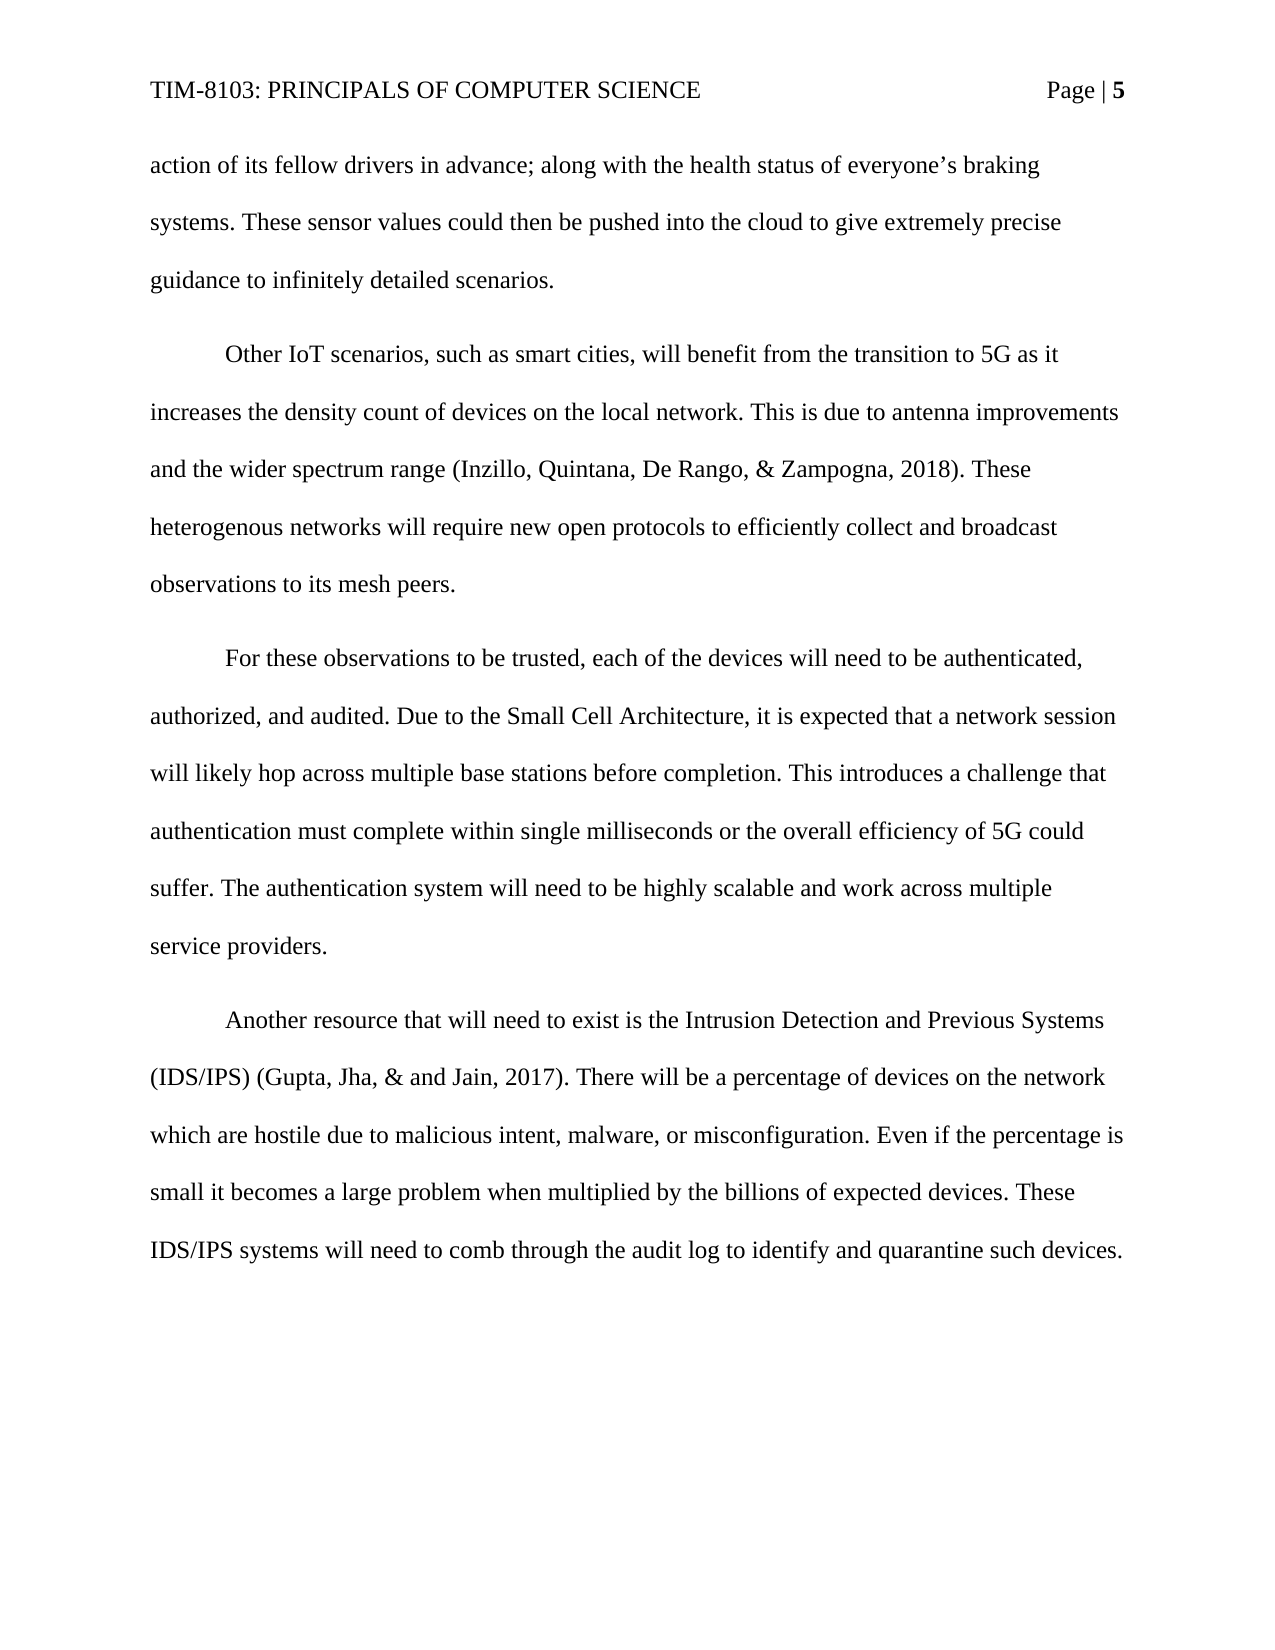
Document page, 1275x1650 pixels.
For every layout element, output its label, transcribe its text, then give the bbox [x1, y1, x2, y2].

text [150, 150, 1125, 294]
text For these observations to be trusted, each of the devices will need to be authenticated, authorized, and audited. Due to the Small Cell Architecture, it is expected that a network session will likely hop across multiple base stations before completion. This introduces a challenge that authentication must complete within single milliseconds or the overall efficiency of 5G could suffer. The authentication system will need to be highly scalable and work across multiple service providers. [150, 643, 1125, 959]
text Another resource that will need to exist is the Intrusion Detection and Previous Systems (IDS/IPS) . There will be a percentage of devices on the network which are hostile due to malicious intent, malware, or misconfiguration. Even if the percentage is small it becomes a large problem when multiplied by the billions of expected devices. These IDS/IPS systems will need to comb through the audit log to identify and quarantine such devices. [150, 1005, 1125, 1264]
text Other IoT scenarios, such as smart cities, will benefit from the transition to 5G as it increases the density count of devices on the local network. This is due to antenna improvements and the wider spectrum range. These heterogenous networks will require new open protocols to efficiently collect and broadcast observations to its mesh peers. [150, 339, 1125, 598]
